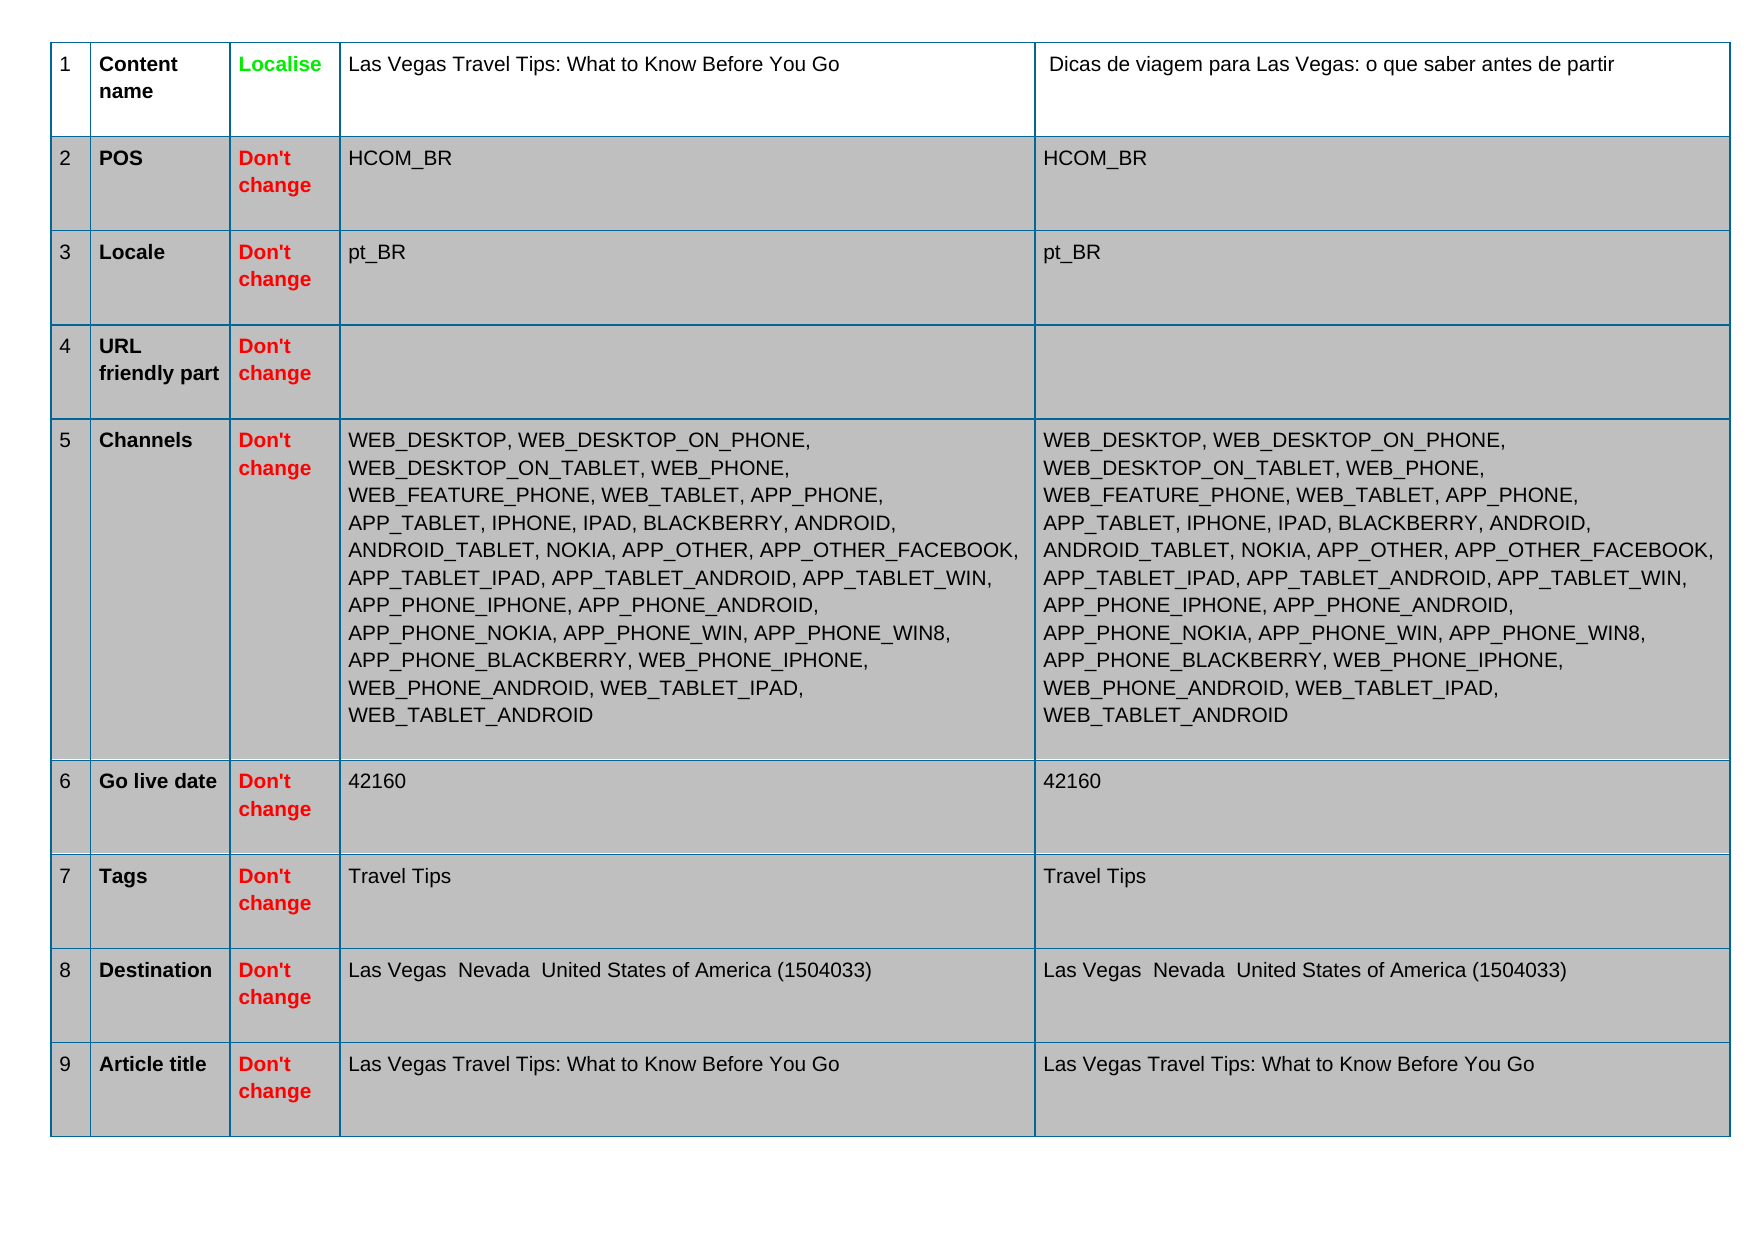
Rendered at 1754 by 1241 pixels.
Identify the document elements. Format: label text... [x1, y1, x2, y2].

table_cell HCOM_BR [1036, 137, 1729, 230]
table_header 1 [52, 43, 90, 136]
table_cell Go live date [91, 761, 229, 853]
table_cell pt_BR [341, 231, 1034, 324]
table_cell 4 [52, 326, 90, 418]
table_cell 2 [52, 137, 90, 230]
table_cell Don't change [231, 855, 339, 948]
table_cell Don't change [231, 1043, 339, 1136]
table_cell Destination [91, 949, 229, 1042]
table_header Las Vegas Travel Tips: What to Know Before You Go [341, 43, 1034, 136]
table_cell [341, 326, 1034, 418]
table_cell Las Vegas Nevada United States of America (1504033) [341, 949, 1034, 1042]
table_header Content name [91, 43, 229, 136]
table_cell Travel Tips [341, 855, 1034, 948]
table_cell 8 [52, 949, 90, 1042]
table_cell Las Vegas Travel Tips: What to Know Before You Go [341, 1043, 1034, 1136]
table_cell URL friendly part [91, 326, 229, 418]
table_cell Channels [91, 420, 229, 759]
table_cell Don't change [231, 420, 339, 759]
table_cell 3 [52, 231, 90, 324]
table_cell Las Vegas Travel Tips: What to Know Before You Go [1036, 1043, 1729, 1136]
table_cell [1036, 326, 1729, 418]
table_cell WEB_DESKTOP, WEB_DESKTOP_ON_PHONE, WEB_DESKTOP_ON_TABLET, WEB_PHONE, WEB_FEATURE_PHONE, WEB_TABLET, APP_PHONE, APP_TABLET, IPHONE, IPAD, BLACKBERRY, ANDROID, ANDROID_TABLET, NOKIA, APP_OTHER, APP_OTHER_FACEBOOK, APP_TABLET_IPAD, APP_TABLET_ANDROID, APP_TABLET_WIN, APP_PHONE_IPHONE, APP_PHONE_ANDROID, APP_PHONE_NOKIA, APP_PHONE_WIN, APP_PHONE_WIN8, APP_PHONE_BLACKBERRY, WEB_PHONE_IPHONE, WEB_PHONE_ANDROID, WEB_TABLET_IPAD, WEB_TABLET_ANDROID [341, 420, 1034, 759]
table_cell Don't change [231, 326, 339, 418]
table_cell HCOM_BR [341, 137, 1034, 230]
table_cell 5 [52, 420, 90, 759]
table_header Localise [231, 43, 339, 136]
table_cell pt_BR [1036, 231, 1729, 324]
table_header Dicas de viagem para Las Vegas: o que saber antes de partir [1036, 43, 1729, 136]
table_cell Don't change [231, 949, 339, 1042]
table_cell WEB_DESKTOP, WEB_DESKTOP_ON_PHONE, WEB_DESKTOP_ON_TABLET, WEB_PHONE, WEB_FEATURE_PHONE, WEB_TABLET, APP_PHONE, APP_TABLET, IPHONE, IPAD, BLACKBERRY, ANDROID, ANDROID_TABLET, NOKIA, APP_OTHER, APP_OTHER_FACEBOOK, APP_TABLET_IPAD, APP_TABLET_ANDROID, APP_TABLET_WIN, APP_PHONE_IPHONE, APP_PHONE_ANDROID, APP_PHONE_NOKIA, APP_PHONE_WIN, APP_PHONE_WIN8, APP_PHONE_BLACKBERRY, WEB_PHONE_IPHONE, WEB_PHONE_ANDROID, WEB_TABLET_IPAD, WEB_TABLET_ANDROID [1036, 420, 1729, 759]
table_cell 6 [52, 761, 90, 853]
table_cell Tags [91, 855, 229, 948]
table_cell Don't change [231, 761, 339, 853]
table_cell POS [91, 137, 229, 230]
table_cell Travel Tips [1036, 855, 1729, 948]
table_cell 9 [52, 1043, 90, 1136]
table_cell Don't change [231, 137, 339, 230]
table_cell Don't change [231, 231, 339, 324]
table_cell 42160 [1036, 761, 1729, 853]
table_cell Locale [91, 231, 229, 324]
table_cell 7 [52, 855, 90, 948]
table_cell Las Vegas Nevada United States of America (1504033) [1036, 949, 1729, 1042]
table_cell 42160 [341, 761, 1034, 853]
table_cell Article title [91, 1043, 229, 1136]
